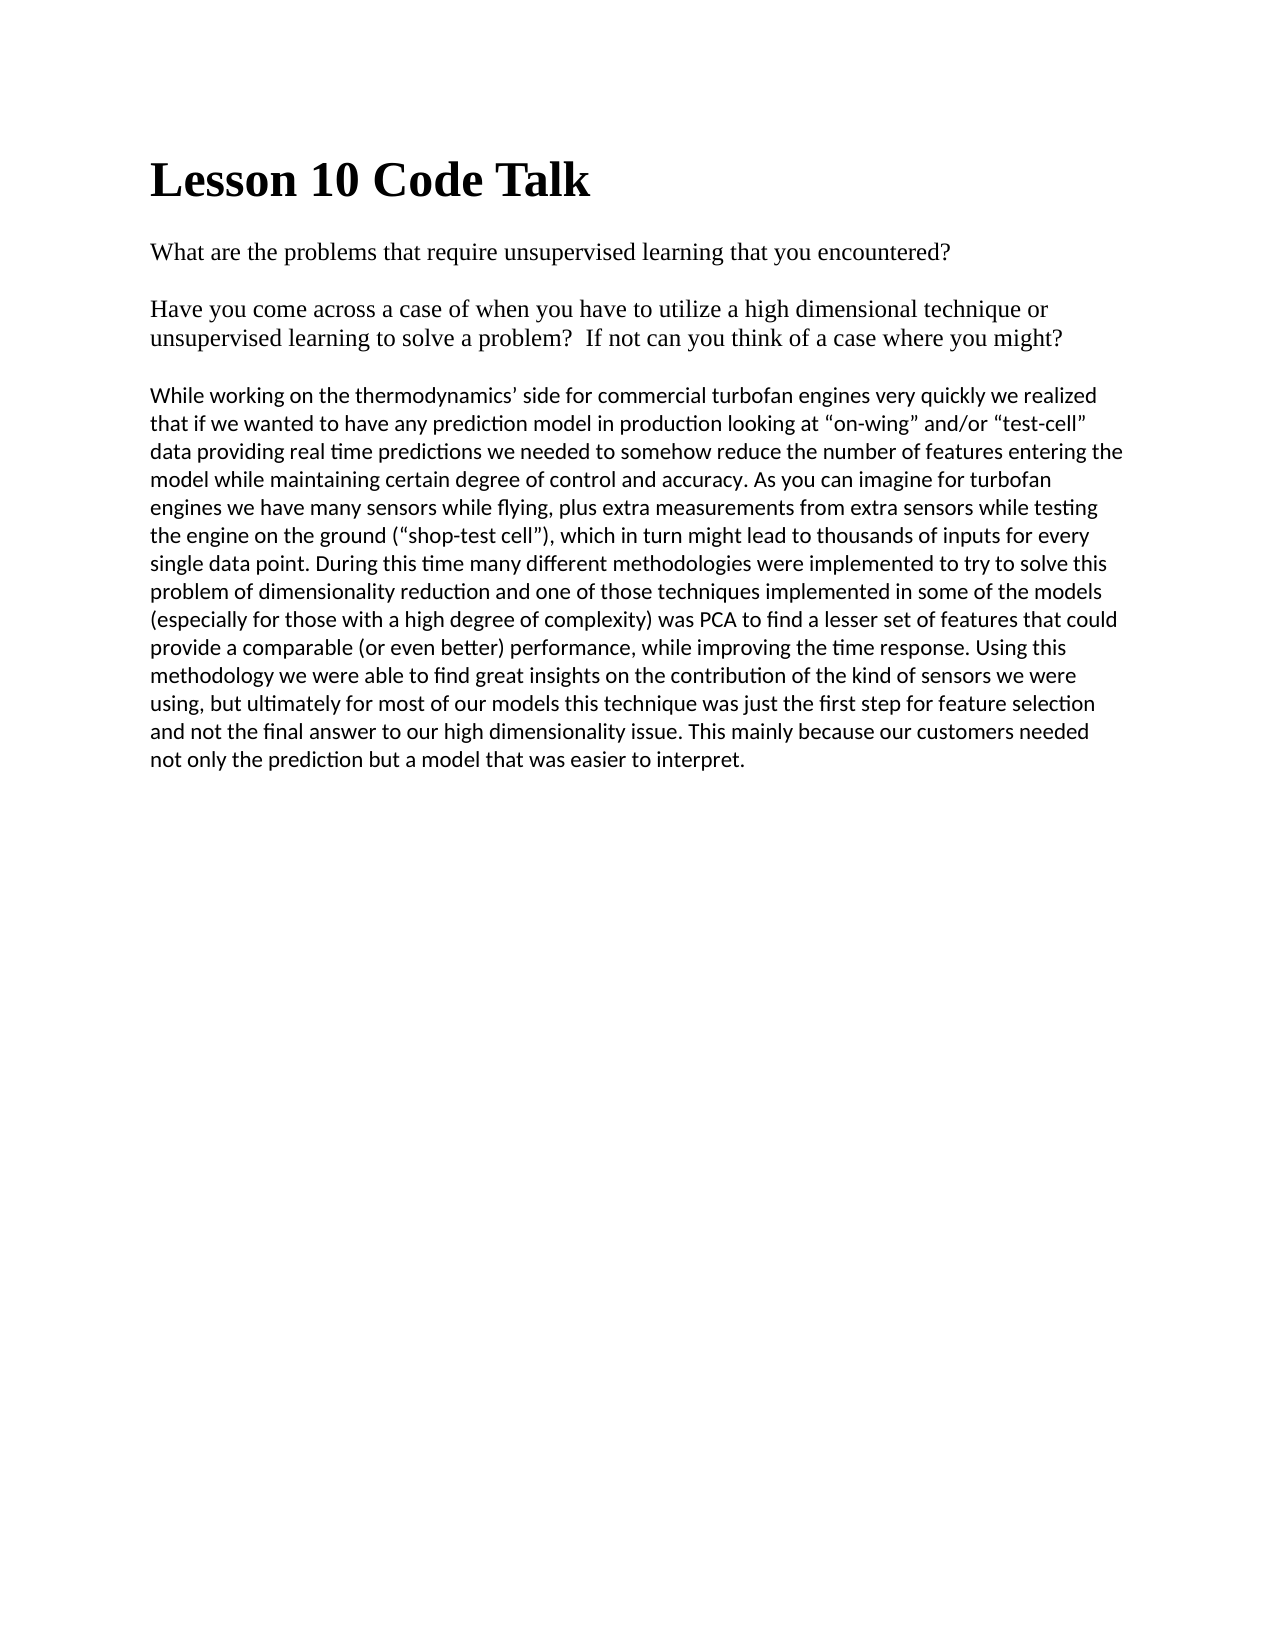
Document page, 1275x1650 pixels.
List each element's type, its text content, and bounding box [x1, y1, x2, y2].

text Lesson 10 Code Talk [150, 150, 1125, 207]
text What are the problems that require unsupervised learning that you encountered? [150, 237, 1125, 265]
text Have you come across a case of when you have to utilize a high dimensional technique or unsupervised learning to solve a problem? If not can you think of a case where you might? [150, 294, 1125, 352]
text While working on the thermodynamics’ side for commercial turbofan engines very quickly we realized that if we wanted to have any prediction model in production looking at “on-wing” and/or “test-cell” data providing real time predictions we needed to somehow reduce the number of features entering the model while maintaining certain degree of control and accuracy. As you can imagine for turbofan engines we have many sensors while flying, plus extra measurements from extra sensors while testing the engine on the ground (“shop-test cell”), which in turn might lead to thousands of inputs for every single data point. During this time many different methodologies were implemented to try to solve this problem of dimensionality reduction and one of those techniques implemented in some of the models (especially for those with a high degree of complexity) was PCA to find a lesser set of features that could provide a comparable (or even better) performance, while improving the time response. Using this methodology we were able to find great insights on the contribution of the kind of sensors we were using, but ultimately for most of our models this technique was just the first step for feature selection and not the final answer to our high dimensionality issue. This mainly because our customers needed not only the prediction but a model that was easier to interpret. [150, 381, 1125, 773]
